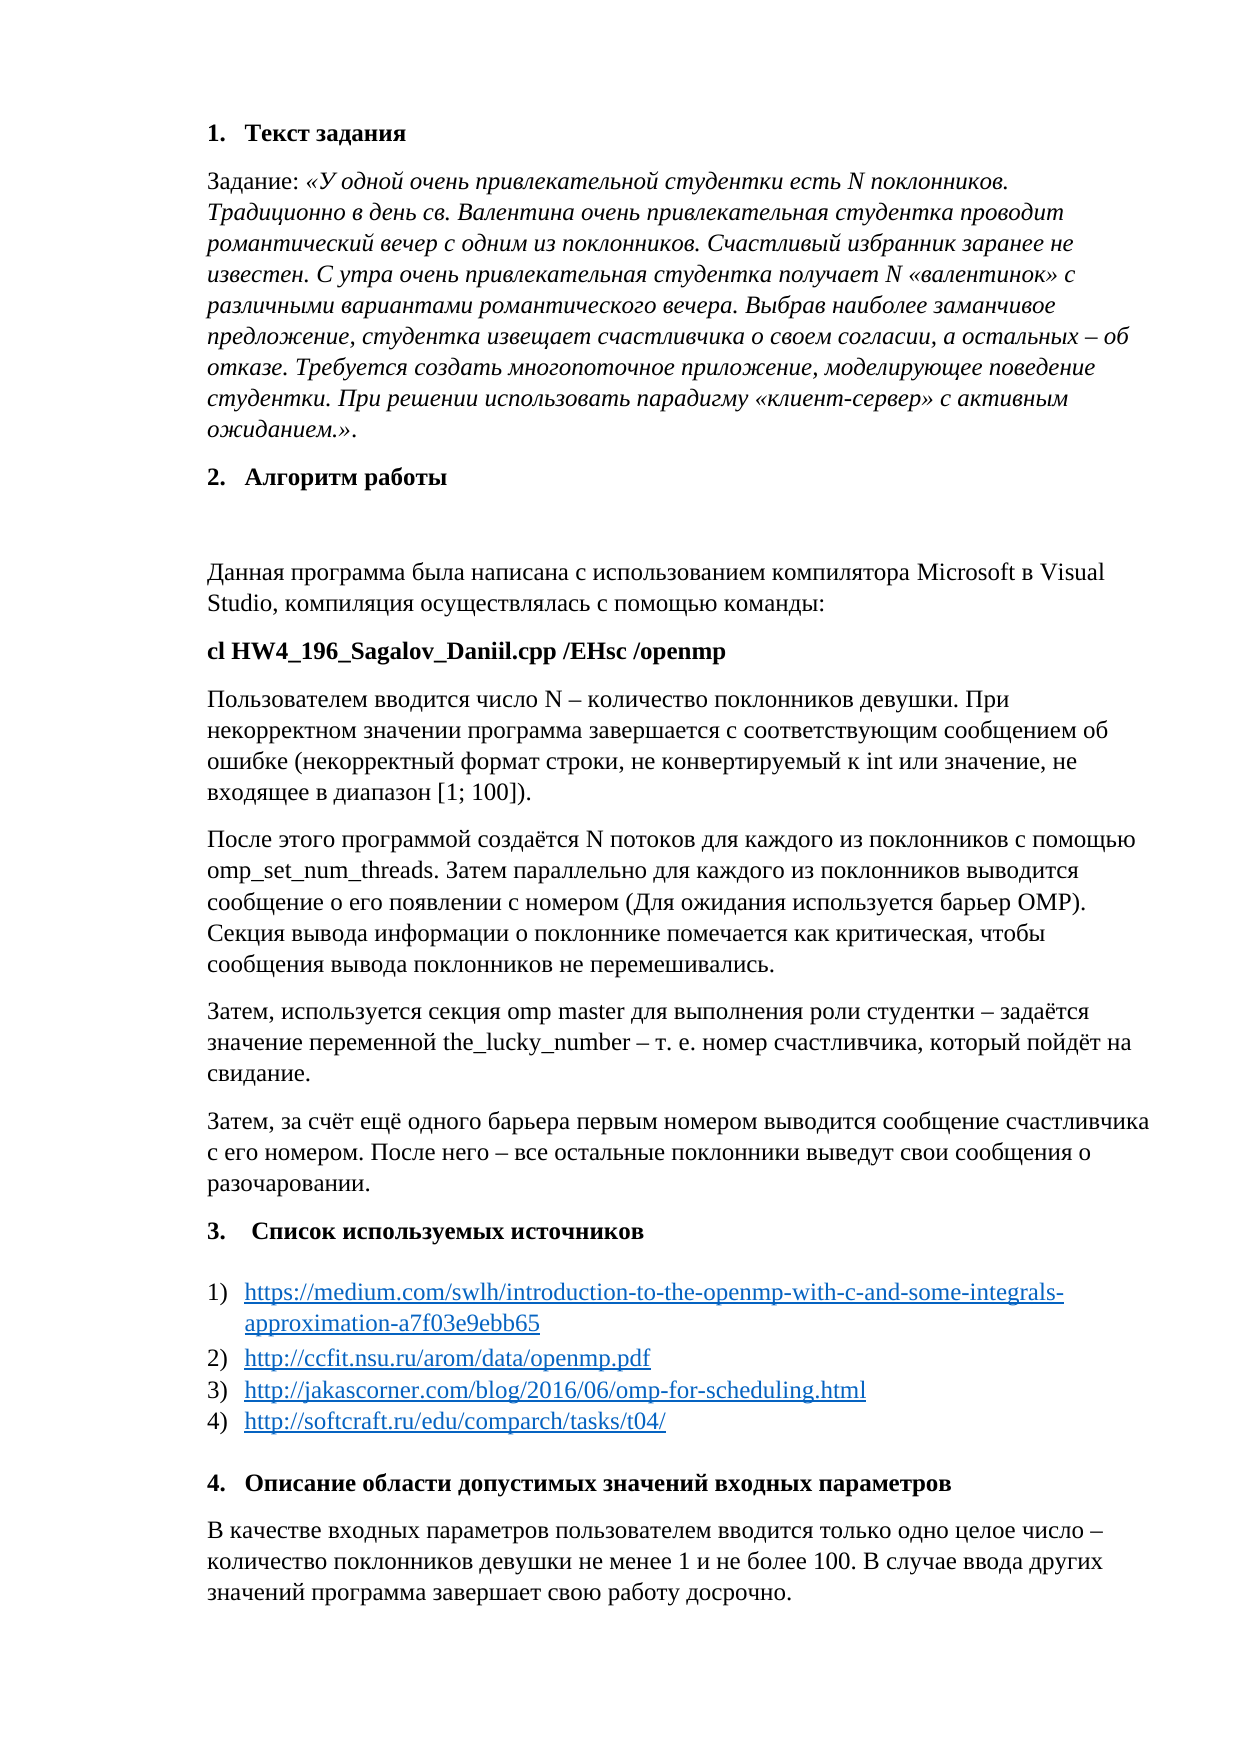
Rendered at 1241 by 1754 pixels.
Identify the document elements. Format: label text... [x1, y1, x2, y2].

text Данная программа была написана с использованием компилятора Microsoft в Visual Studio, компиляция осуществлялась с помощью команды: [207, 557, 1152, 617]
text Затем, используется секция omp master для выполнения роли студентки – задаётся значение переменной the_lucky_number – т. е. номер счастливчика, который пойдёт на свидание. [207, 996, 1152, 1087]
text В качестве входных параметров пользователем вводится только одно целое число – количество поклонников девушки не менее 1 и не более 100. В случае ввода других значений программа завершает свою работу досрочно. [207, 1515, 1152, 1606]
text Задание: «У одной очень привлекательной студентки есть N поклонников. Традиционно в день св. Валентина очень привлекательная студентка проводит романтический вечер с одним из поклонников. Счастливый избранник заранее не известен. С утра очень привлекательная студентка получает N «валентинок» с различными вариантами романтического вечера. Выбрав наиболее заманчивое предложение, студентка извещает счастливчика о своем согласии, а остальных – об отказе. Требуется создать многопоточное приложение, моделирующее поведение студентки. При решении использовать парадигму «клиент-сервер» с активным ожиданием.». [207, 166, 1152, 443]
text Затем, за счёт ещё одного барьера первым номером выводится сообщение счастливчика с его номером. После него – все остальные поклонники выведут свои сообщения о разочаровании. [207, 1106, 1152, 1197]
list Список используемых источников [207, 1216, 1152, 1275]
list http://softcraft.ru/edu/comparch/tasks/t04/ [207, 1406, 1152, 1465]
text cl HW4_196_Sagalov_Daniil.cpp /EHsc /openmp [207, 636, 1152, 665]
text Пользователем вводится число N – количество поклонников девушки. При некорректном значении программа завершается с соответствующим сообщением об ошибке (некорректный формат строки, не конвертируемый к int или значение, не входящее в диапазон [1; 100]). [207, 684, 1152, 806]
list https://medium.com/swlh/introduction-to-the-openmp-with-c-and-some-integrals-approximation-a7f03e9ebb65 [207, 1277, 1152, 1337]
list Описание области допустимых значений входных параметров [207, 1468, 1152, 1496]
list Алгоритм работы [207, 462, 1152, 491]
text После этого программой создаётся N потоков для каждого из поклонников с помощью omp_set_num_threads. Затем параллельно для каждого из поклонников выводится сообщение о его появлении с номером (Для ожидания используется барьер OMP). Секция вывода информации о поклоннике помечается как критическая, чтобы сообщения вывода поклонников не перемешивались. [207, 824, 1152, 977]
list Текст задания [207, 118, 1152, 147]
list http://jakascorner.com/blog/2016/06/omp-for-scheduling.html [207, 1375, 1152, 1404]
list http://ccfit.nsu.ru/arom/data/openmp.pdf [207, 1339, 1152, 1373]
